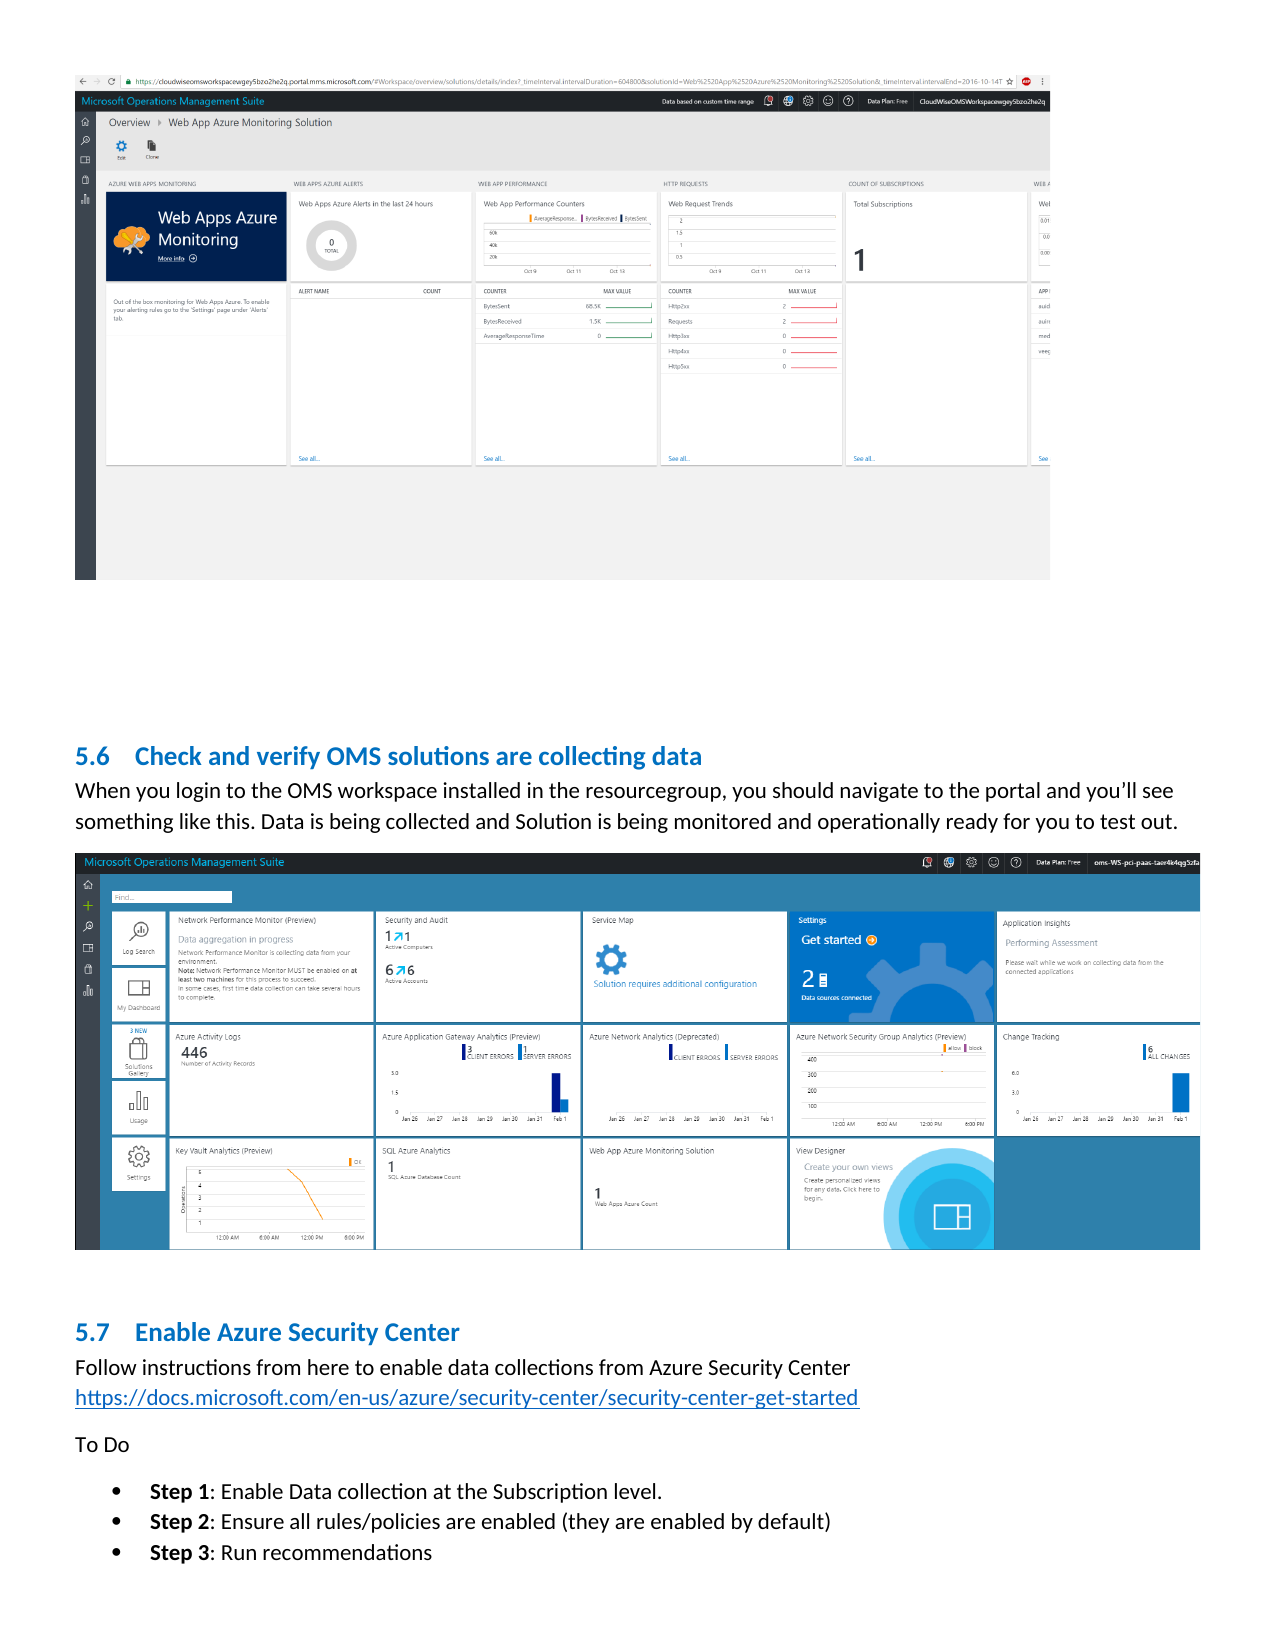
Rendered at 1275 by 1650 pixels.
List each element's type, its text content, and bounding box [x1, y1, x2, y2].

list Step 3: Run recommendations [112, 1538, 1200, 1566]
list Step 2: Ensure all rules/policies are enabled (they are enabled by default) [112, 1507, 1200, 1535]
text To Do [75, 1430, 1200, 1458]
picture [75, 75, 1050, 580]
list Step 1: Enable Data collection at the Subscription level. [112, 1477, 1200, 1505]
text When you login to the OMS workspace installed in the resourcegroup, you should navigate to the portal and you’ll see something like this. Data is being collected and Solution is being monitored and operationally ready for you to test out. [75, 777, 1200, 835]
subtitle Check and verify OMS solutions are collecting data [75, 739, 1200, 772]
picture [75, 853, 1200, 1250]
subtitle Enable Azure Security Center [75, 1315, 1200, 1348]
text Follow instructions from here to enable data collections from Azure Security Center https://docs.microsoft.com/en-us/azure/security-center/security-center-get-started [75, 1353, 1200, 1411]
